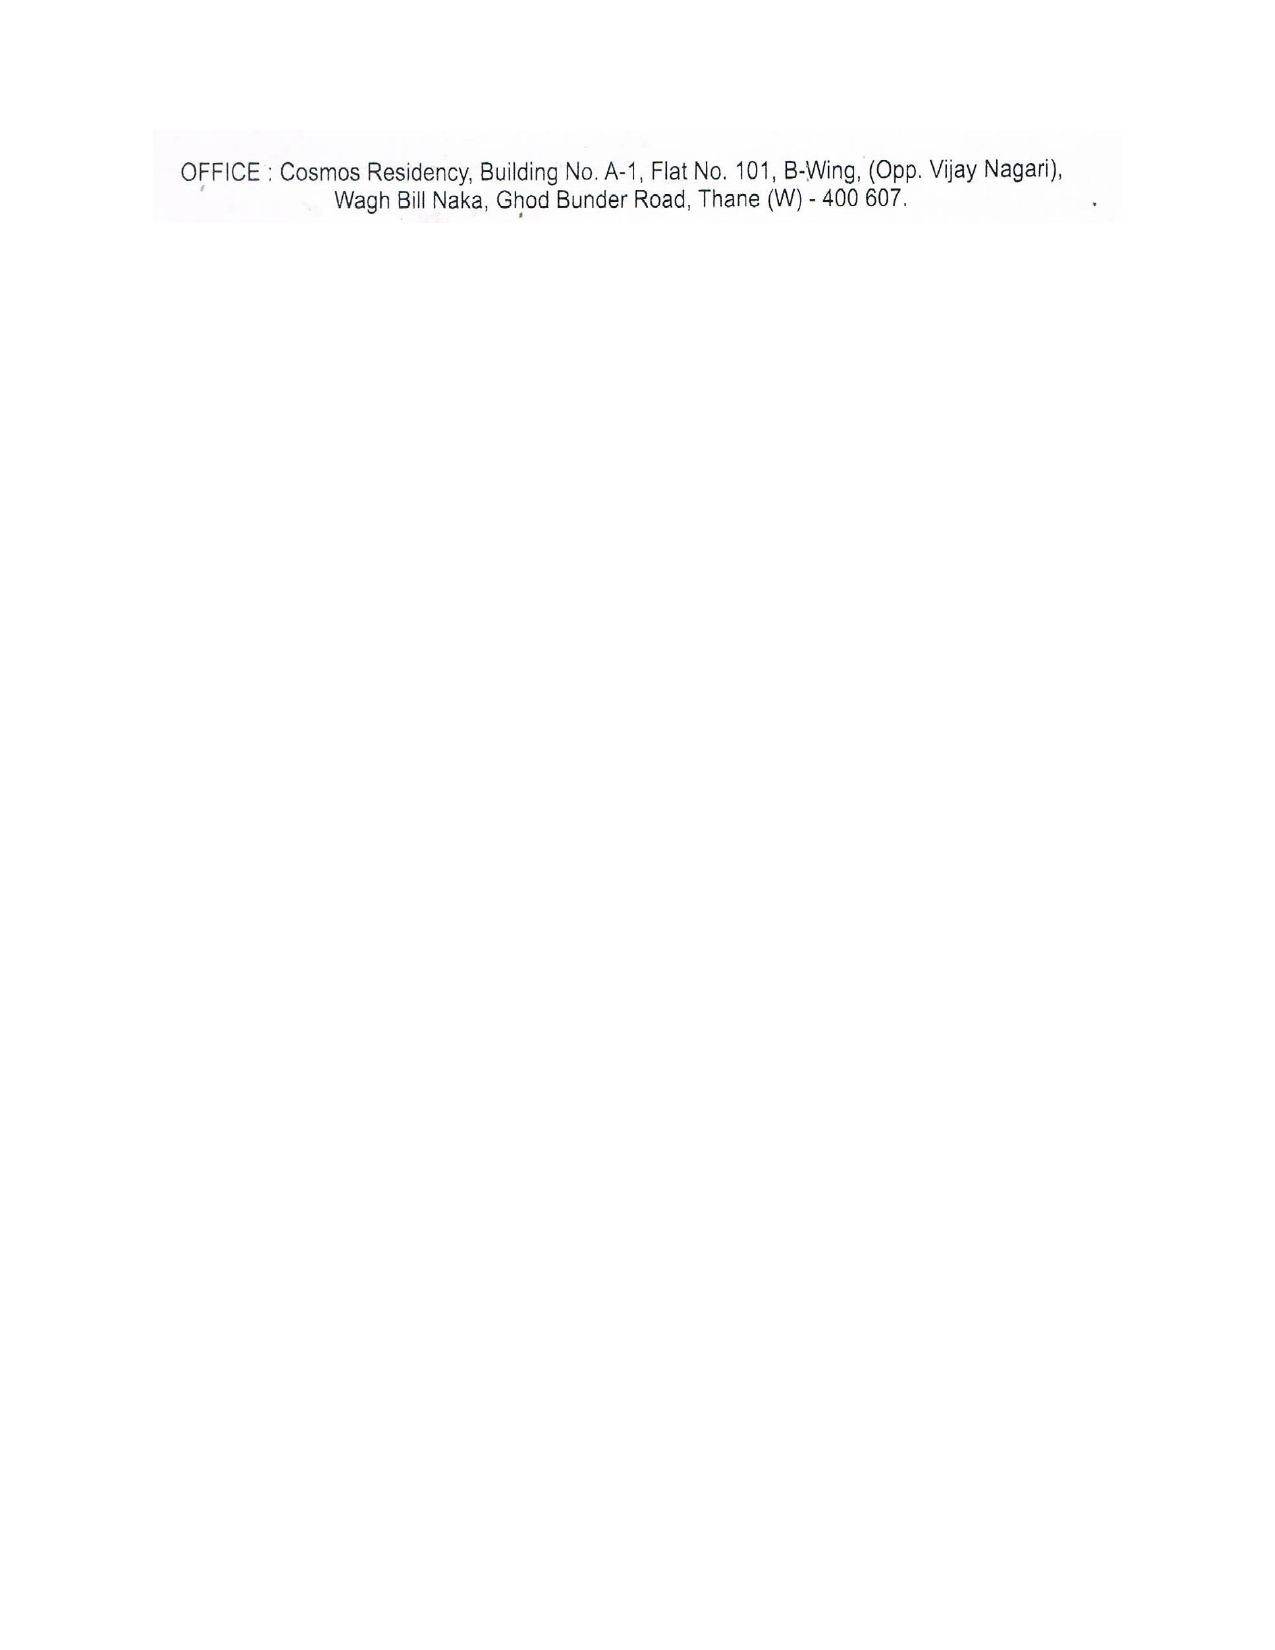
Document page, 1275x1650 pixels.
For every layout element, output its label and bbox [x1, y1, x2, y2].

picture [153, 130, 1123, 223]
